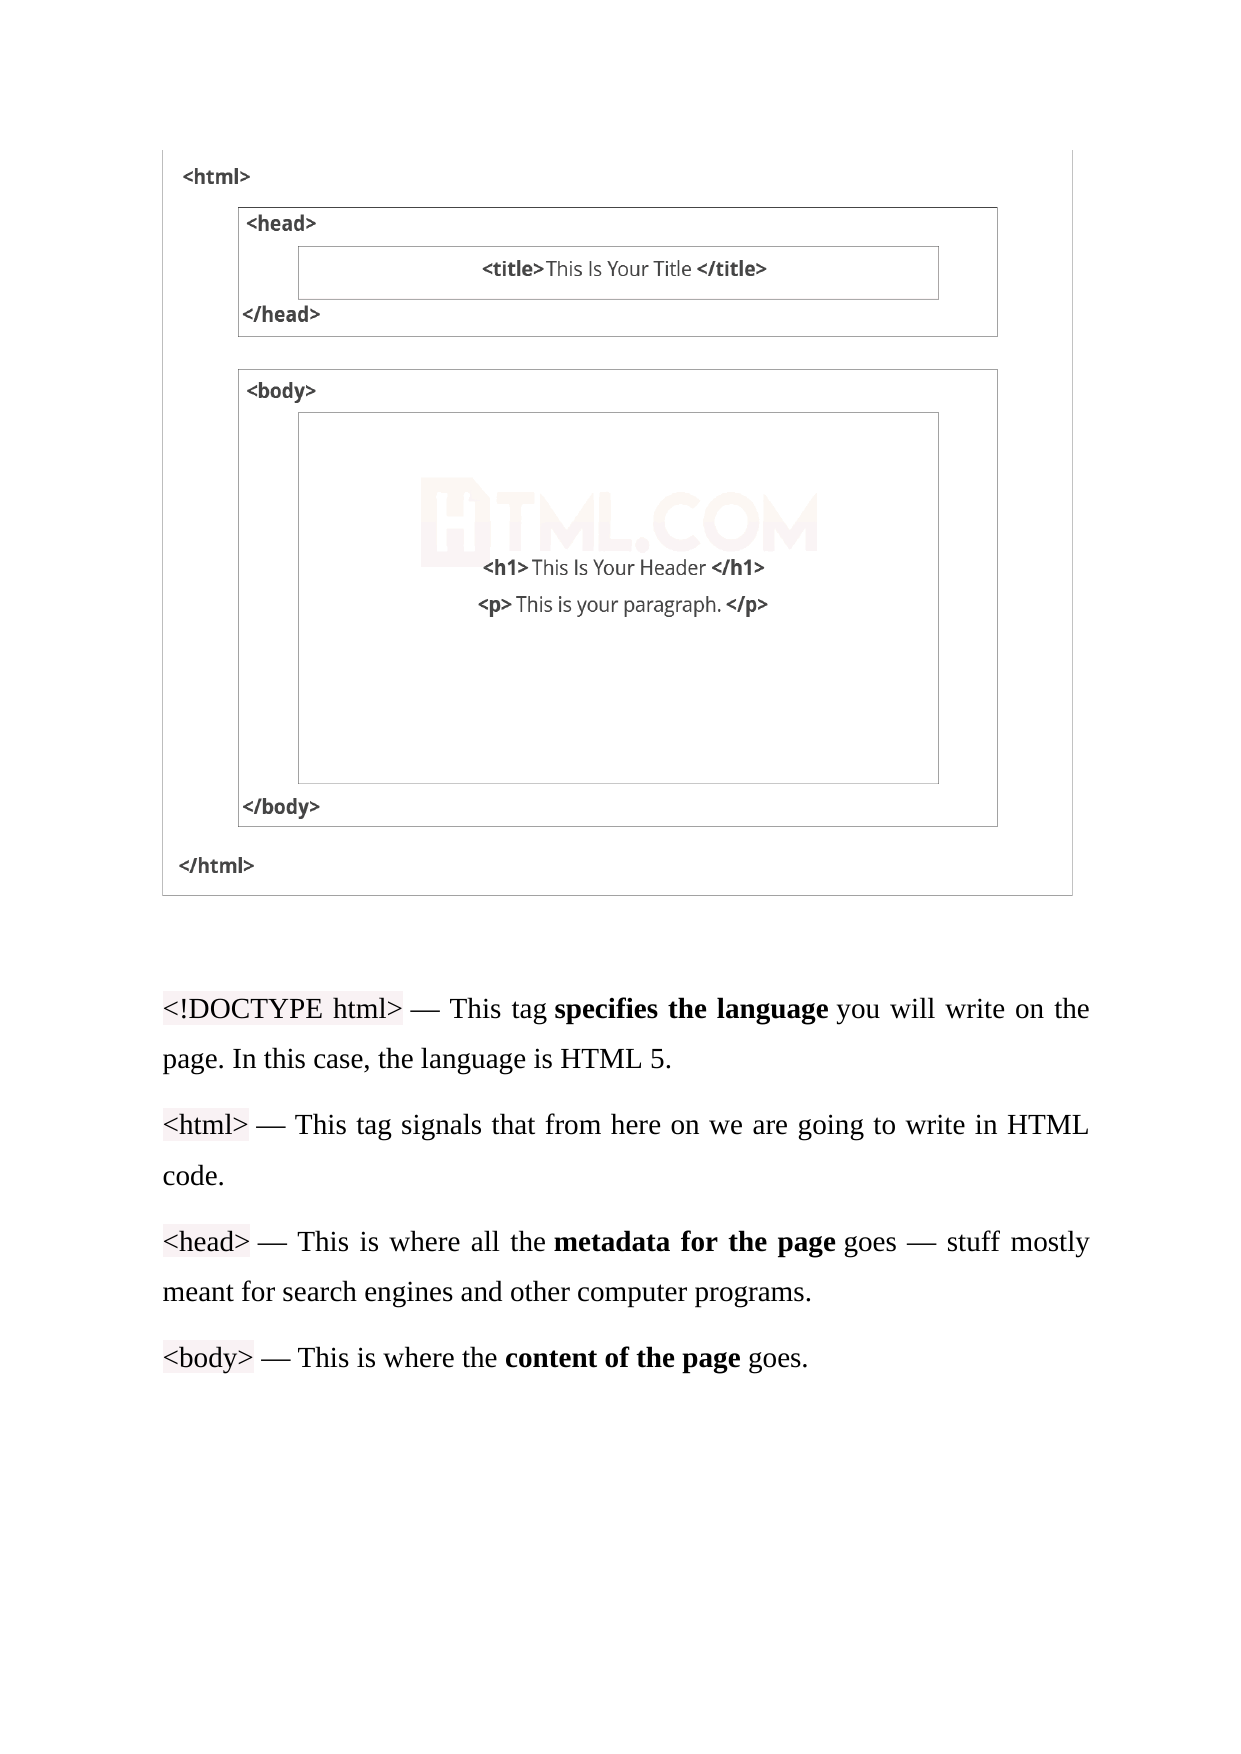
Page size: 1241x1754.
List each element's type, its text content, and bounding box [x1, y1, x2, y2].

text <!DOCTYPE html> — This tag specifies the language you will write on the page. In this case, the language is HTML 5. [162, 991, 1090, 1075]
text <body> — This is where the content of the page goes. [254, 1340, 1090, 1373]
picture [162, 150, 1073, 896]
text <head> — This is where all the metadata for the page goes — stuff mostly meant for search engines and other computer programs. [162, 1224, 1090, 1308]
text <html> — This tag signals that from here on we are going to write in HTML code. [162, 1107, 1090, 1191]
